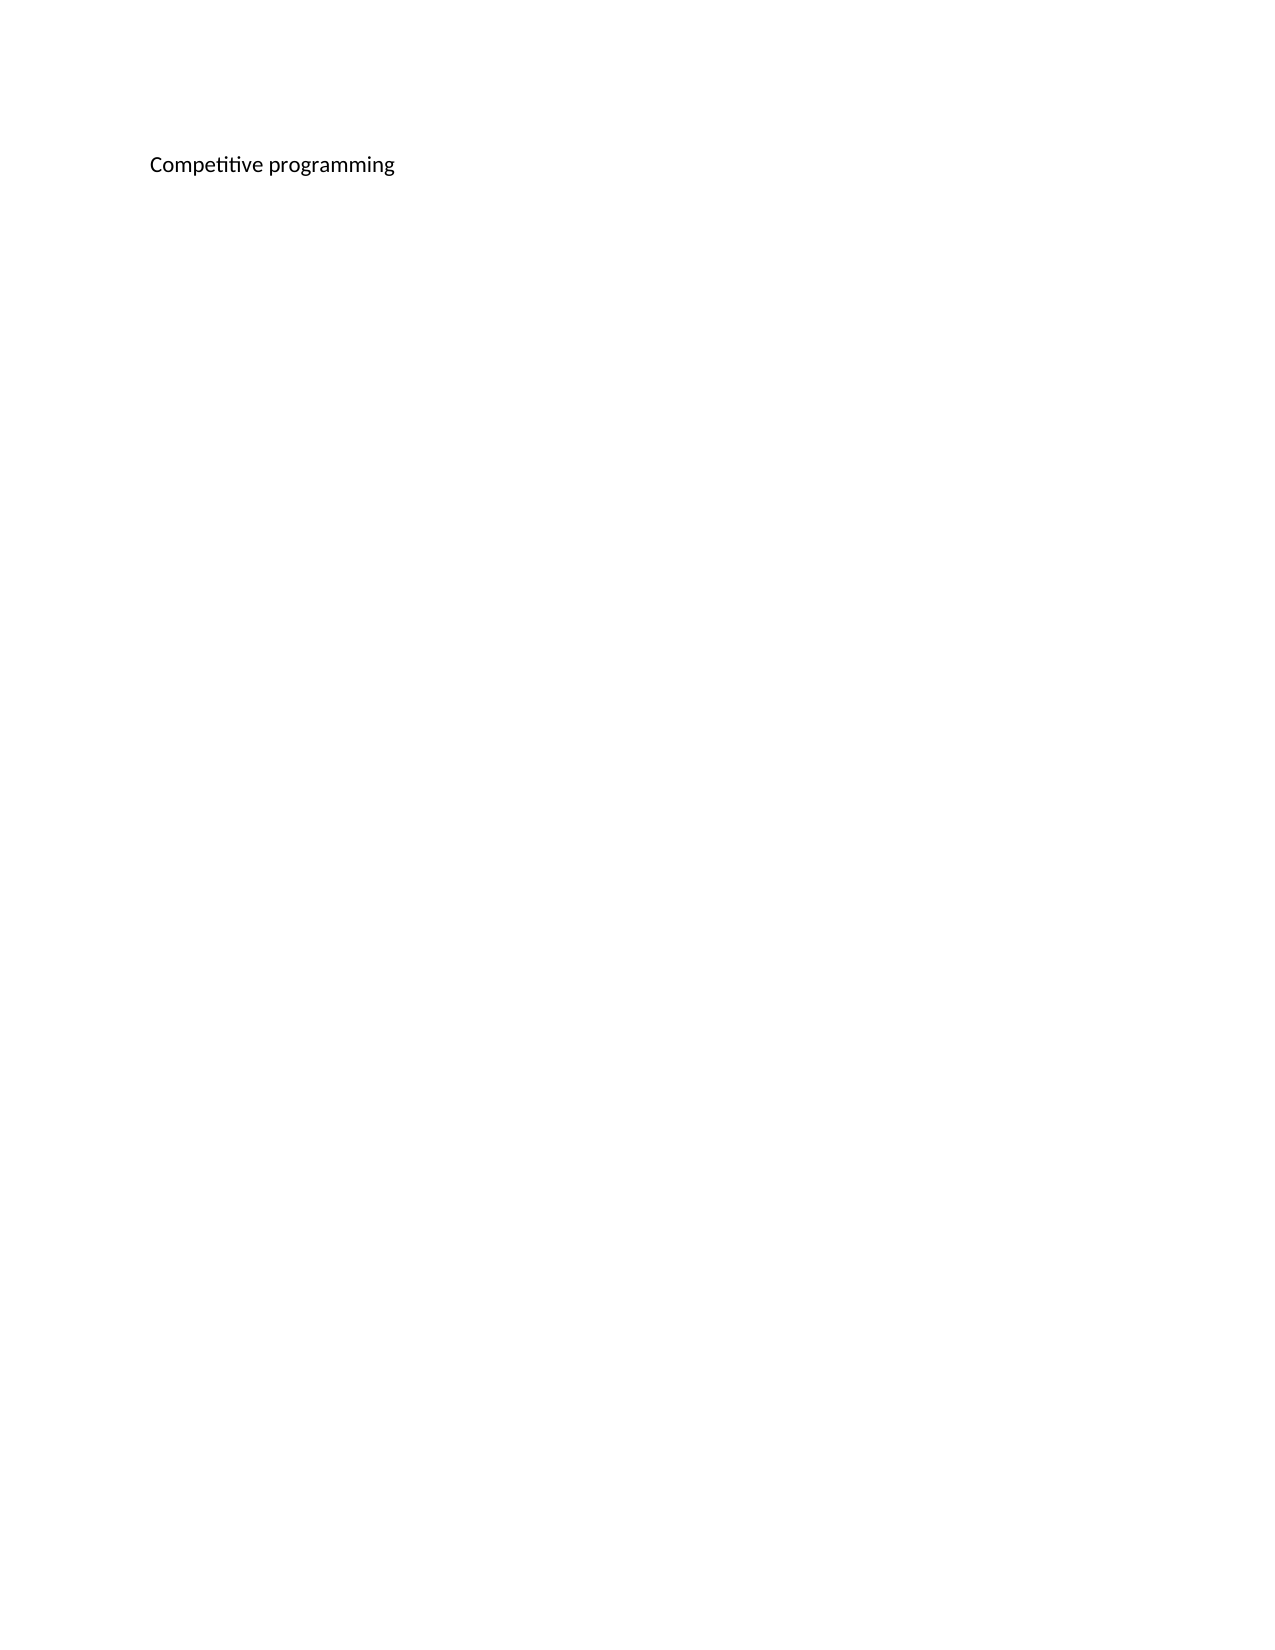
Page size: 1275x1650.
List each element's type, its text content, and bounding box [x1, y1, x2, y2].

text Competitive programming [150, 150, 1125, 178]
